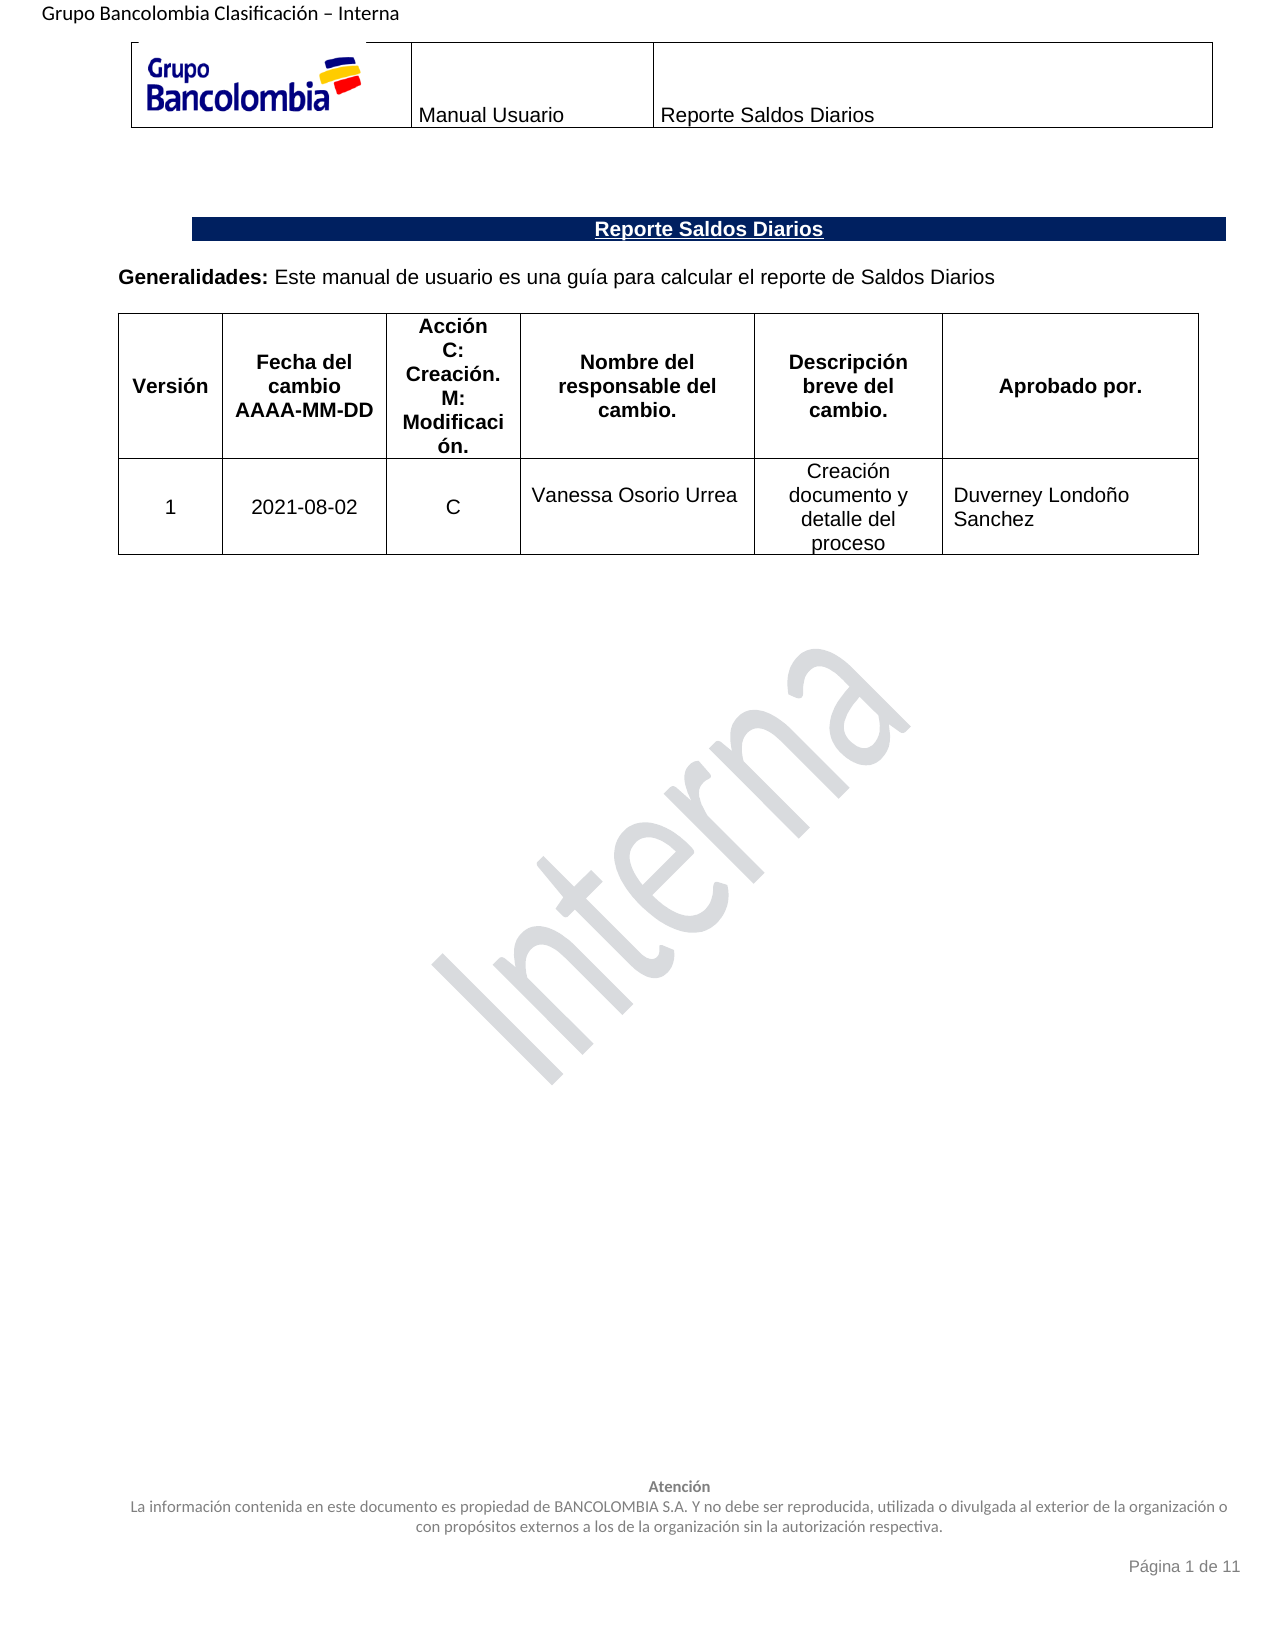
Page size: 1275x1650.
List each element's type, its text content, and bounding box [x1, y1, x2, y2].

table_cell 2021-08-02 [223, 459, 386, 554]
table_header Descripción breve del cambio. [755, 314, 942, 457]
table_header Versión [119, 314, 222, 457]
list Reporte Saldos Diarios [192, 217, 1226, 241]
text Generalidades: Este manual de usuario es una guía para calcular el reporte de Saldos Diarios [118, 265, 1226, 289]
table_cell Duverney Londoño Sanchez [943, 459, 1198, 554]
picture [138, 42, 367, 119]
table_header Nombre del responsable del cambio. [521, 314, 754, 457]
table_cell Vanessa Osorio Urrea [521, 459, 754, 554]
table_cell Creación documento y detalle del proceso [755, 459, 942, 554]
table_cell 1 [119, 459, 222, 554]
table_header Acción C: Creación. M: Modificación. [387, 314, 520, 457]
table_header Fecha del cambio AAAA-MM-DD [223, 314, 386, 457]
table_cell C [387, 459, 520, 554]
table_header Aprobado por. [943, 314, 1198, 457]
